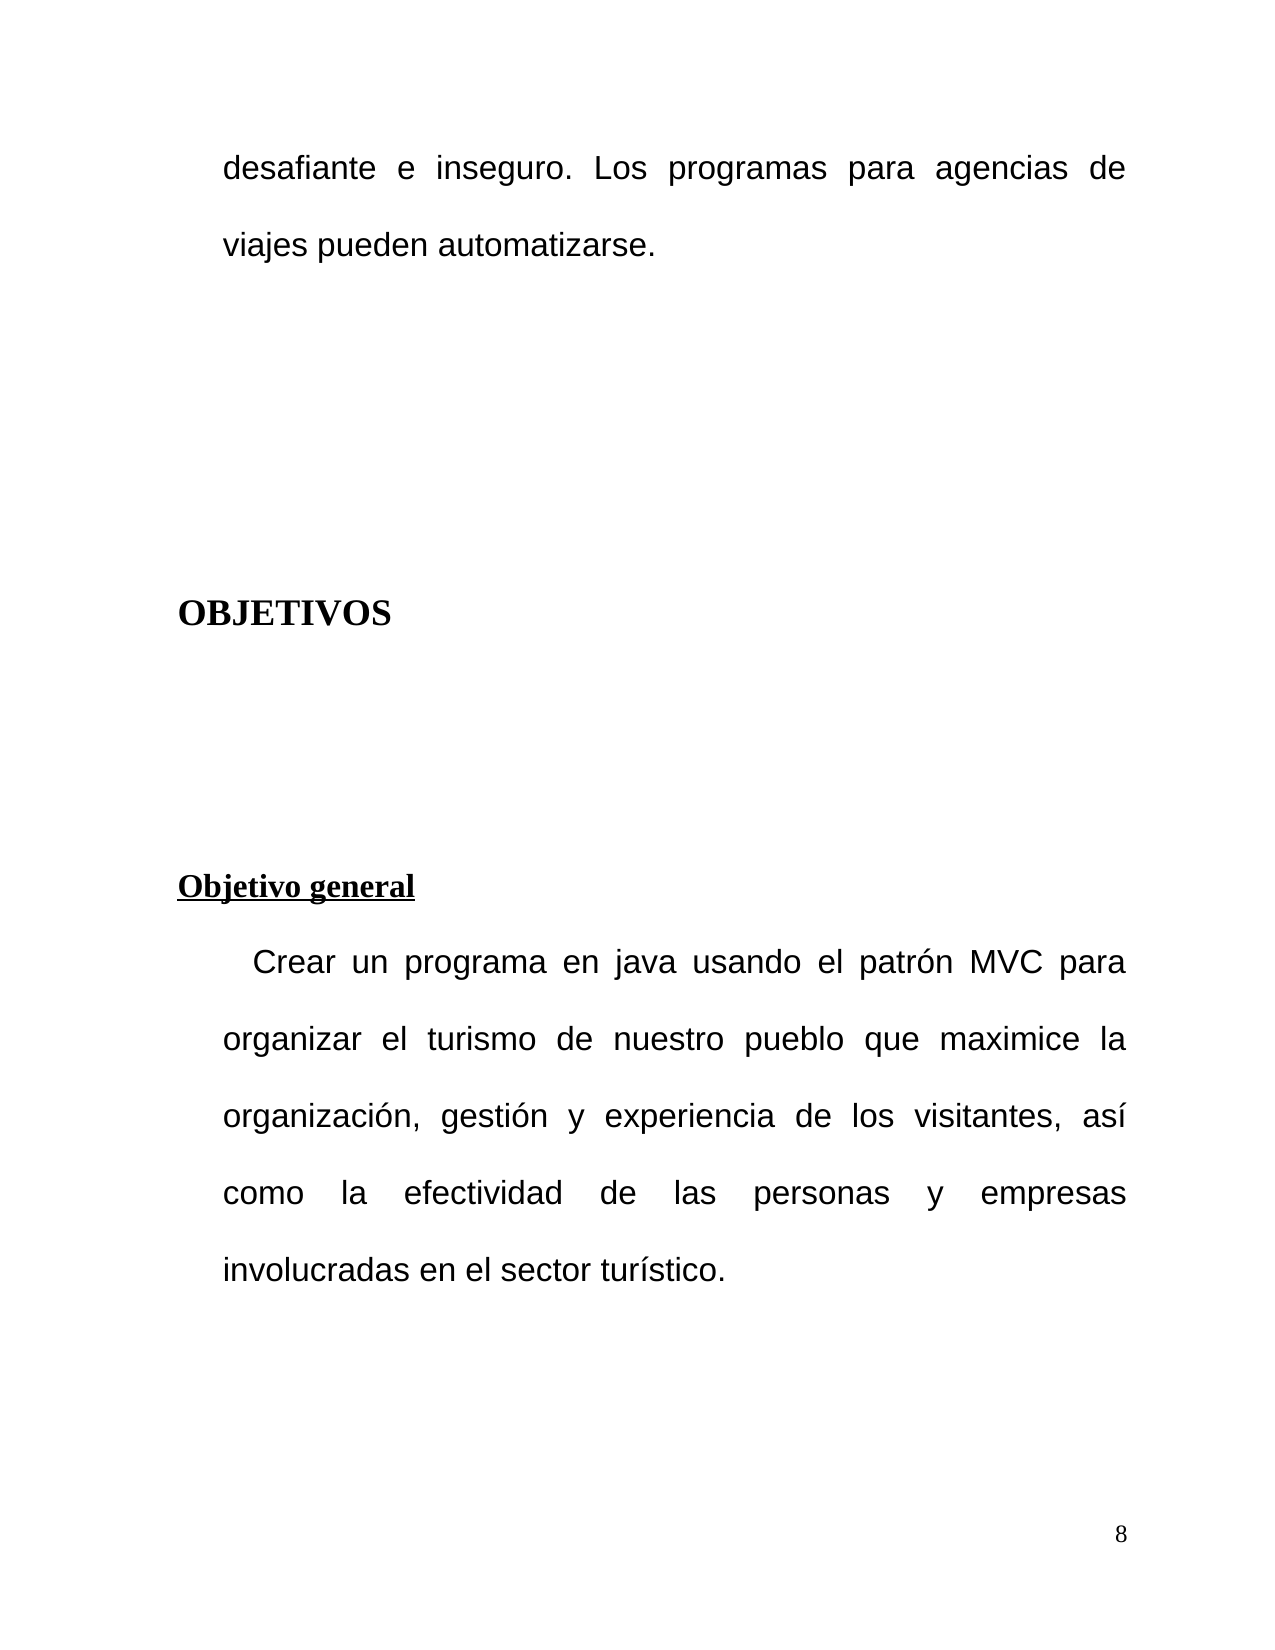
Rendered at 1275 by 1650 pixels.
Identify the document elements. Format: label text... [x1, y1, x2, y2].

text Crear un programa en java usando el patrón MVC para organizar el turismo de nuestro pueblo que maximice la organización, gestión y experiencia de los visitantes, así como la efectividad de las personas y empresas involucradas en el sector turístico. [223, 942, 1127, 1288]
subtitle Objetivo general [148, 866, 1127, 904]
subtitle OBJETIVOS [148, 590, 1127, 633]
